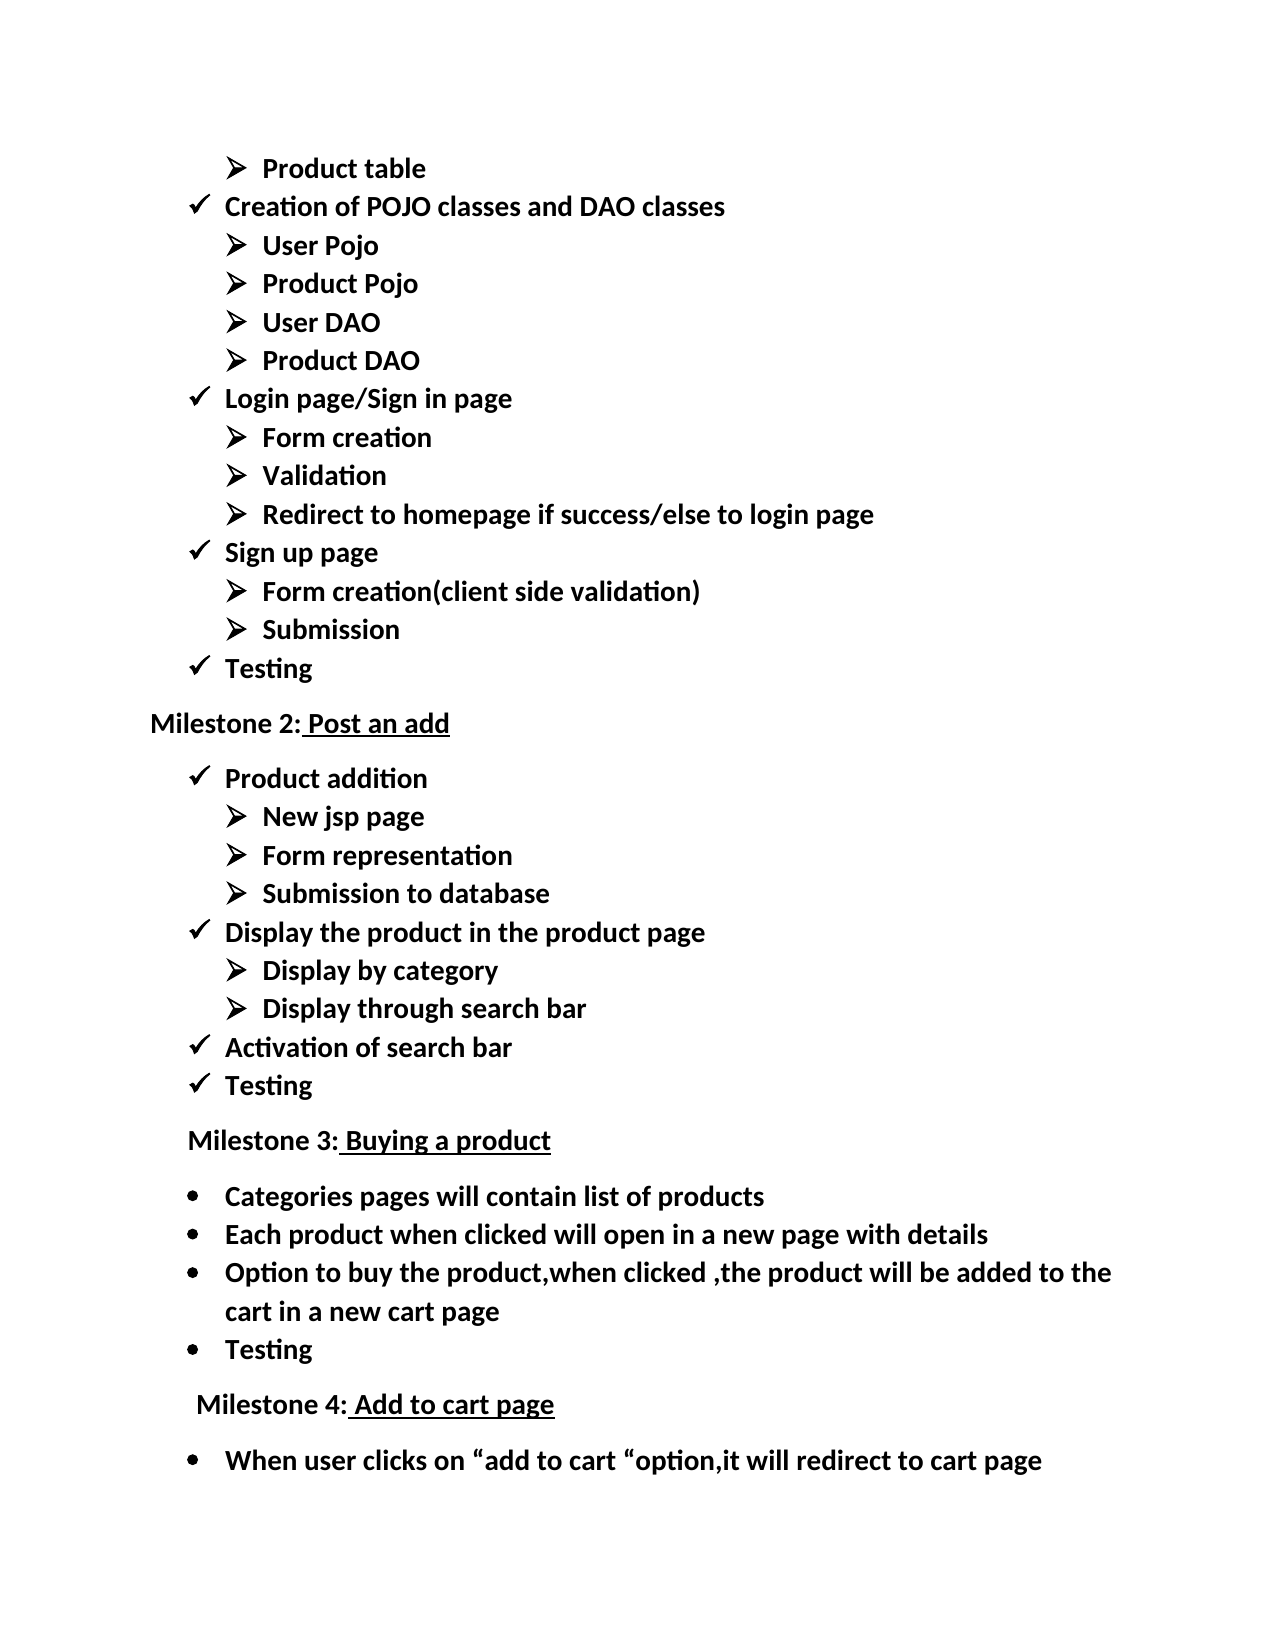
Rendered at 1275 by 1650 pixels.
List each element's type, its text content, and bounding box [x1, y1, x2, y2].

list Form creation(client side validation) [225, 573, 1125, 608]
list Testing [187, 650, 1125, 685]
list Validation [225, 457, 1125, 493]
list Submission [225, 611, 1125, 647]
list When user clicks on “add to cart “option,it will redirect to cart page [187, 1442, 1125, 1477]
list Testing [187, 1067, 1125, 1103]
list Login page/Sign in page [187, 381, 1125, 416]
list User Pojo [225, 227, 1125, 262]
list Product Pojo [225, 265, 1125, 301]
list Each product when clicked will open in a new page with details [187, 1216, 1125, 1252]
text Milestone 2: Post an add [150, 705, 1125, 740]
text Milestone 3: Buying a product [187, 1122, 1125, 1158]
list Submission to database [225, 875, 1125, 911]
list Display through search bar [225, 991, 1125, 1026]
list Form creation [225, 419, 1125, 455]
list Option to buy the product,when clicked ,the product will be added to the cart in a new cart page [187, 1254, 1125, 1328]
list Testing [187, 1331, 1125, 1367]
list Redirect to homepage if success/else to login page [225, 496, 1125, 532]
list User DAO [225, 304, 1125, 339]
list Form representation [225, 837, 1125, 872]
list Categories pages will contain list of products [187, 1178, 1125, 1213]
list Display the product in the product page [187, 914, 1125, 949]
list Product table [225, 150, 1125, 186]
list Product DAO [225, 342, 1125, 378]
list Activation of search bar [187, 1029, 1125, 1064]
list New jsp page [225, 798, 1125, 834]
text Milestone 4: Add to cart page [150, 1386, 1125, 1422]
list Product addition [187, 760, 1125, 796]
list Sign up page [187, 534, 1125, 570]
list Creation of POJO classes and DAO classes [187, 188, 1125, 224]
list Display by category [225, 952, 1125, 988]
